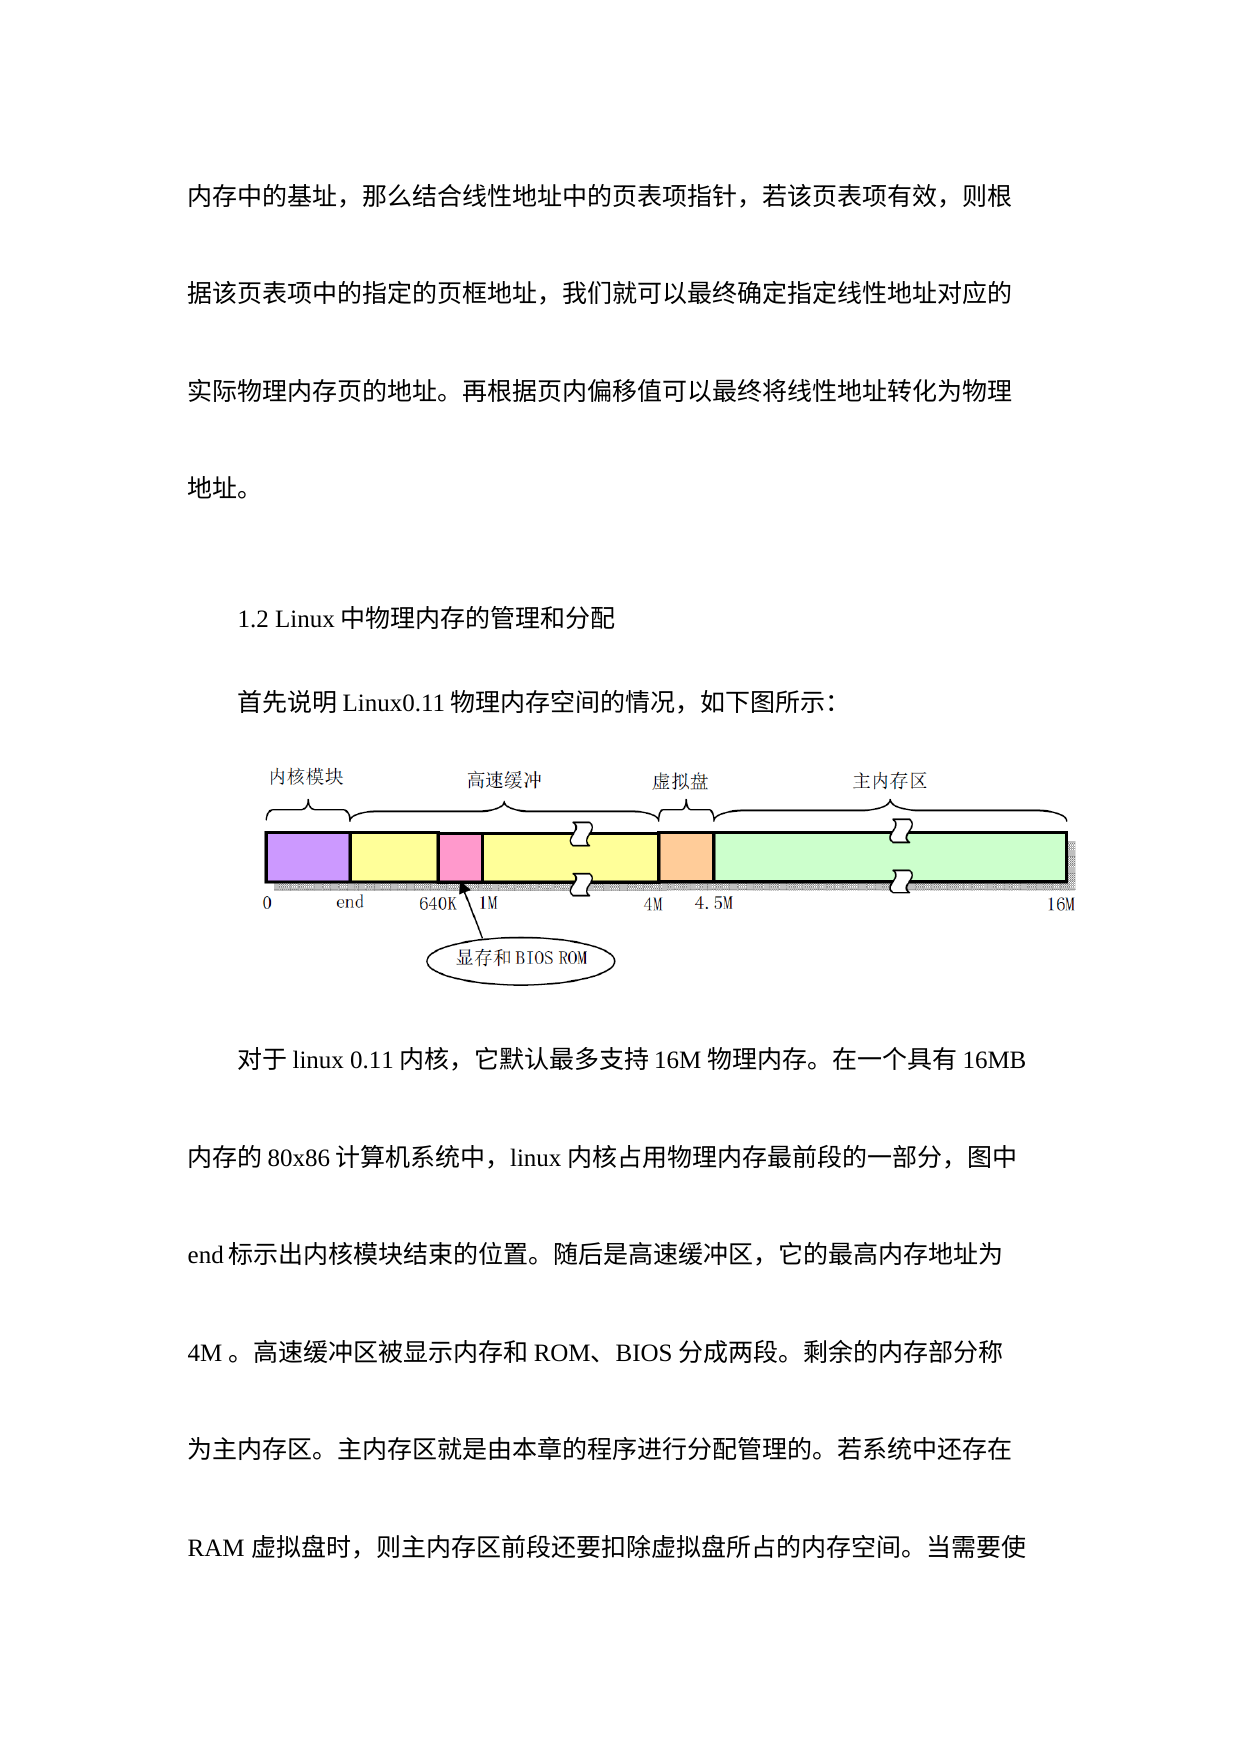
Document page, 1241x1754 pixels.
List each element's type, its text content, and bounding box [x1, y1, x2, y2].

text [187, 162, 1028, 519]
text 1.2 Linux中物理内存的管理和分配 [187, 584, 1028, 649]
text 首先说明Linux0.11物理内存空间的情况，如下图所示： [187, 668, 1028, 733]
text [187, 1025, 1028, 1578]
picture [237, 750, 1103, 989]
